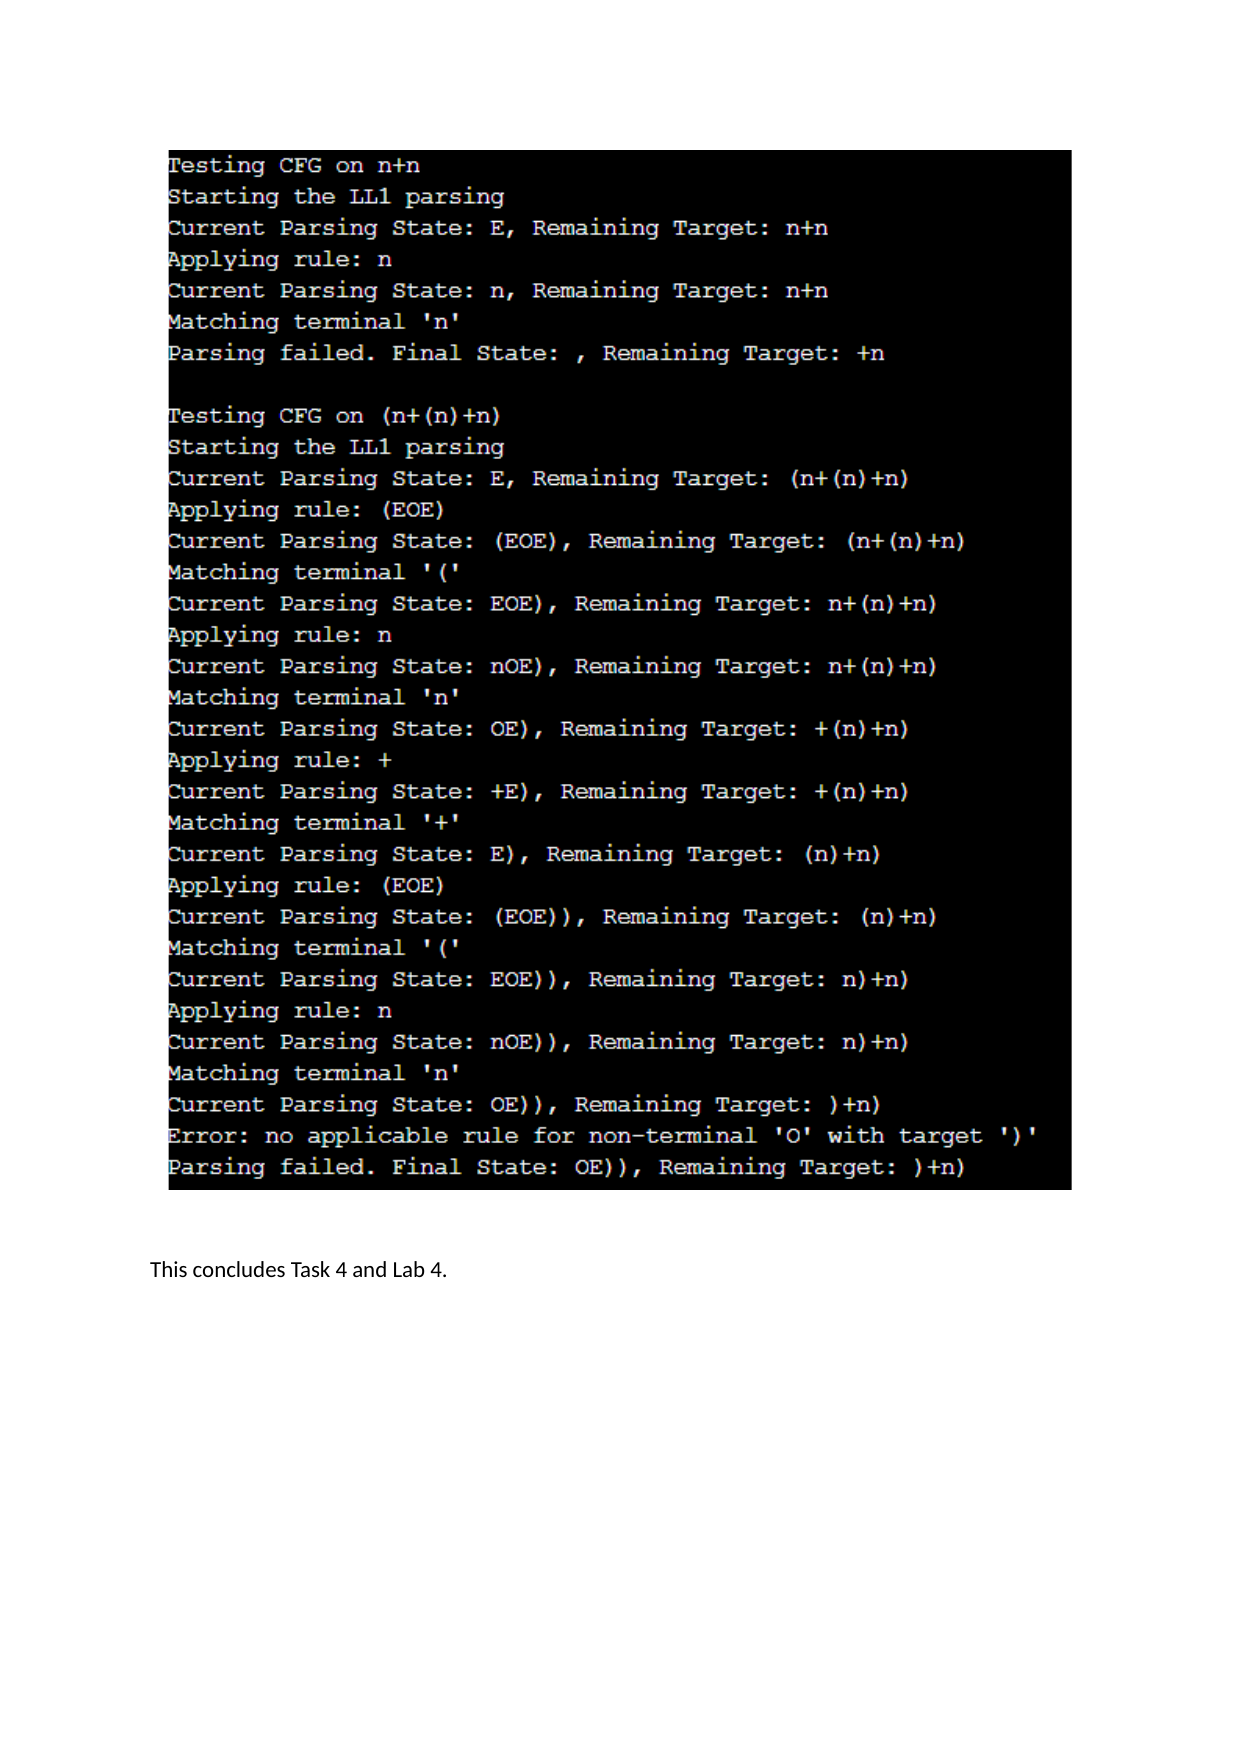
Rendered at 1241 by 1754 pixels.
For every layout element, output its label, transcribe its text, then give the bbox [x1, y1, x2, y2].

text This concludes Task 4 and Lab 4. [150, 1255, 1090, 1283]
picture [168, 150, 1072, 1190]
